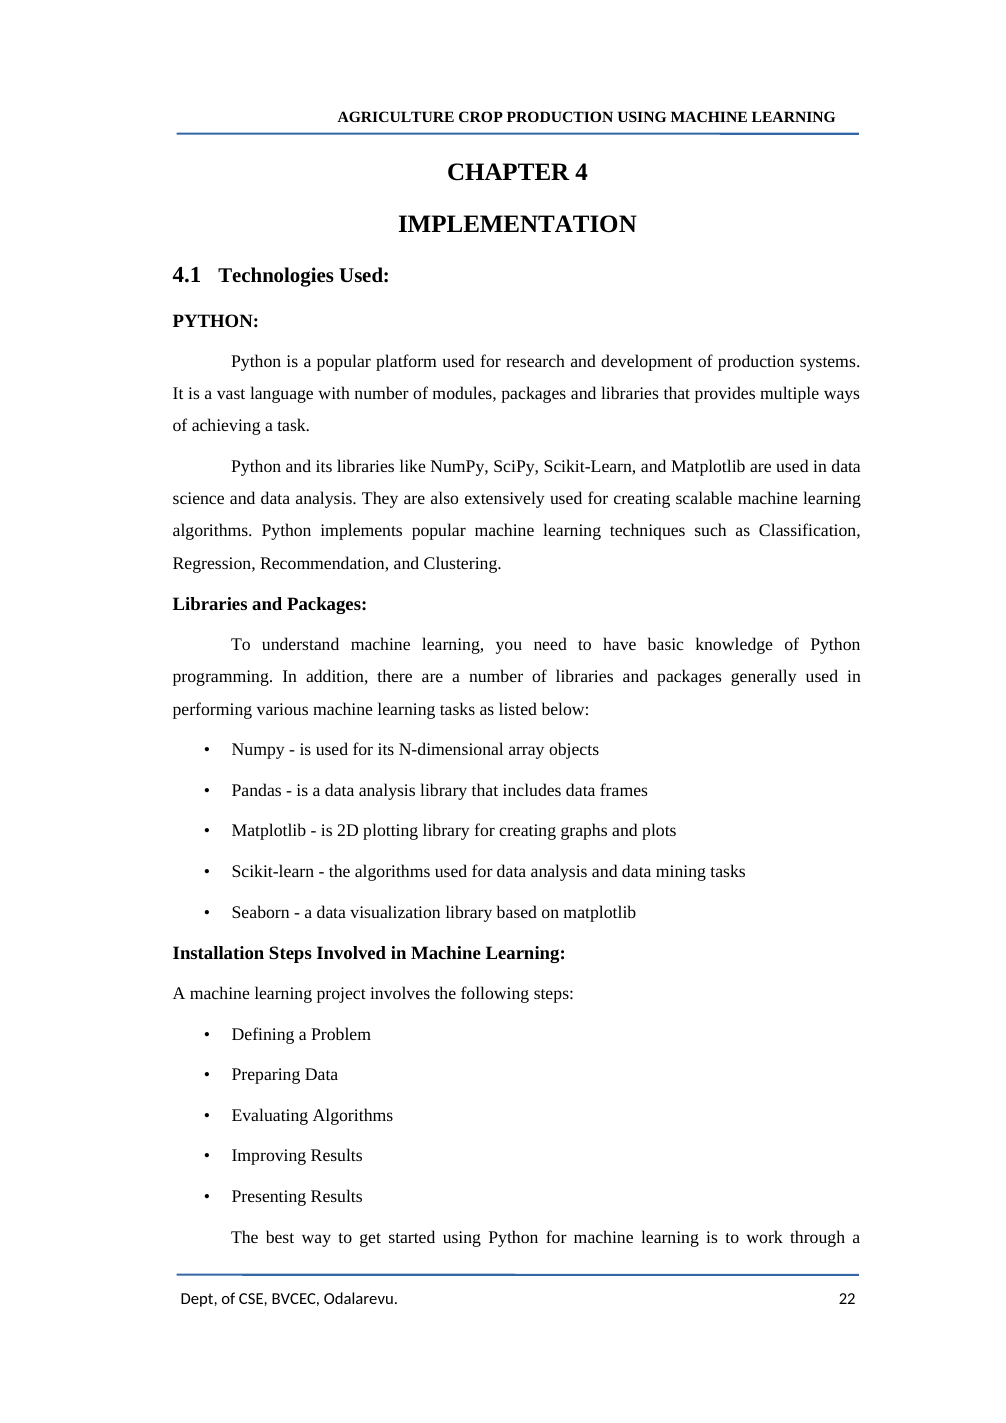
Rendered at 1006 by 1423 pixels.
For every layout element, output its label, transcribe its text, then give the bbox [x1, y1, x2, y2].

subtitle Libraries and Packages: [172, 593, 862, 615]
list Seaborn - a data visualization library based on matplotlib [172, 902, 862, 922]
list Matplotlib - is 2D plotting library for creating graphs and plots [172, 820, 862, 841]
list Pandas - is a data analysis library that includes data frames [172, 780, 862, 800]
text CHAPTER 4 [172, 157, 862, 186]
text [172, 1227, 862, 1247]
list Improving Results [172, 1145, 862, 1166]
subtitle Installation Steps Involved in Machine Learning: [172, 942, 862, 964]
text A machine learning project involves the following steps: [172, 983, 862, 1003]
text To understand machine learning, you need to have basic knowledge of Python programming. In addition, there are a number of libraries and packages generally used in performing various machine learning tasks as listed below: [172, 634, 862, 719]
text IMPLEMENTATION [172, 209, 862, 238]
list Preparing Data [172, 1064, 862, 1084]
list Defining a Problem [172, 1023, 862, 1044]
text PYTHON: [172, 310, 862, 331]
subtitle Technologies Used: [172, 261, 862, 287]
text Python is a popular platform used for research and development of production systems. It is a vast language with number of modules, packages and libraries that provides multiple ways of achieving a task. [172, 351, 862, 435]
list Presenting Results [172, 1186, 862, 1206]
list Scikit-learn - the algorithms used for data analysis and data mining tasks [172, 861, 862, 881]
list Evaluating Algorithms [172, 1105, 862, 1125]
text Python and its libraries like NumPy, SciPy, Scikit-Learn, and Matplotlib are used in data science and data analysis. They are also extensively used for creating scalable machine learning algorithms. Python implements popular machine learning techniques such as Classification, Regression, Recommendation, and Clustering. [172, 456, 862, 573]
list Numpy - is used for its N-dimensional array objects [172, 739, 862, 759]
